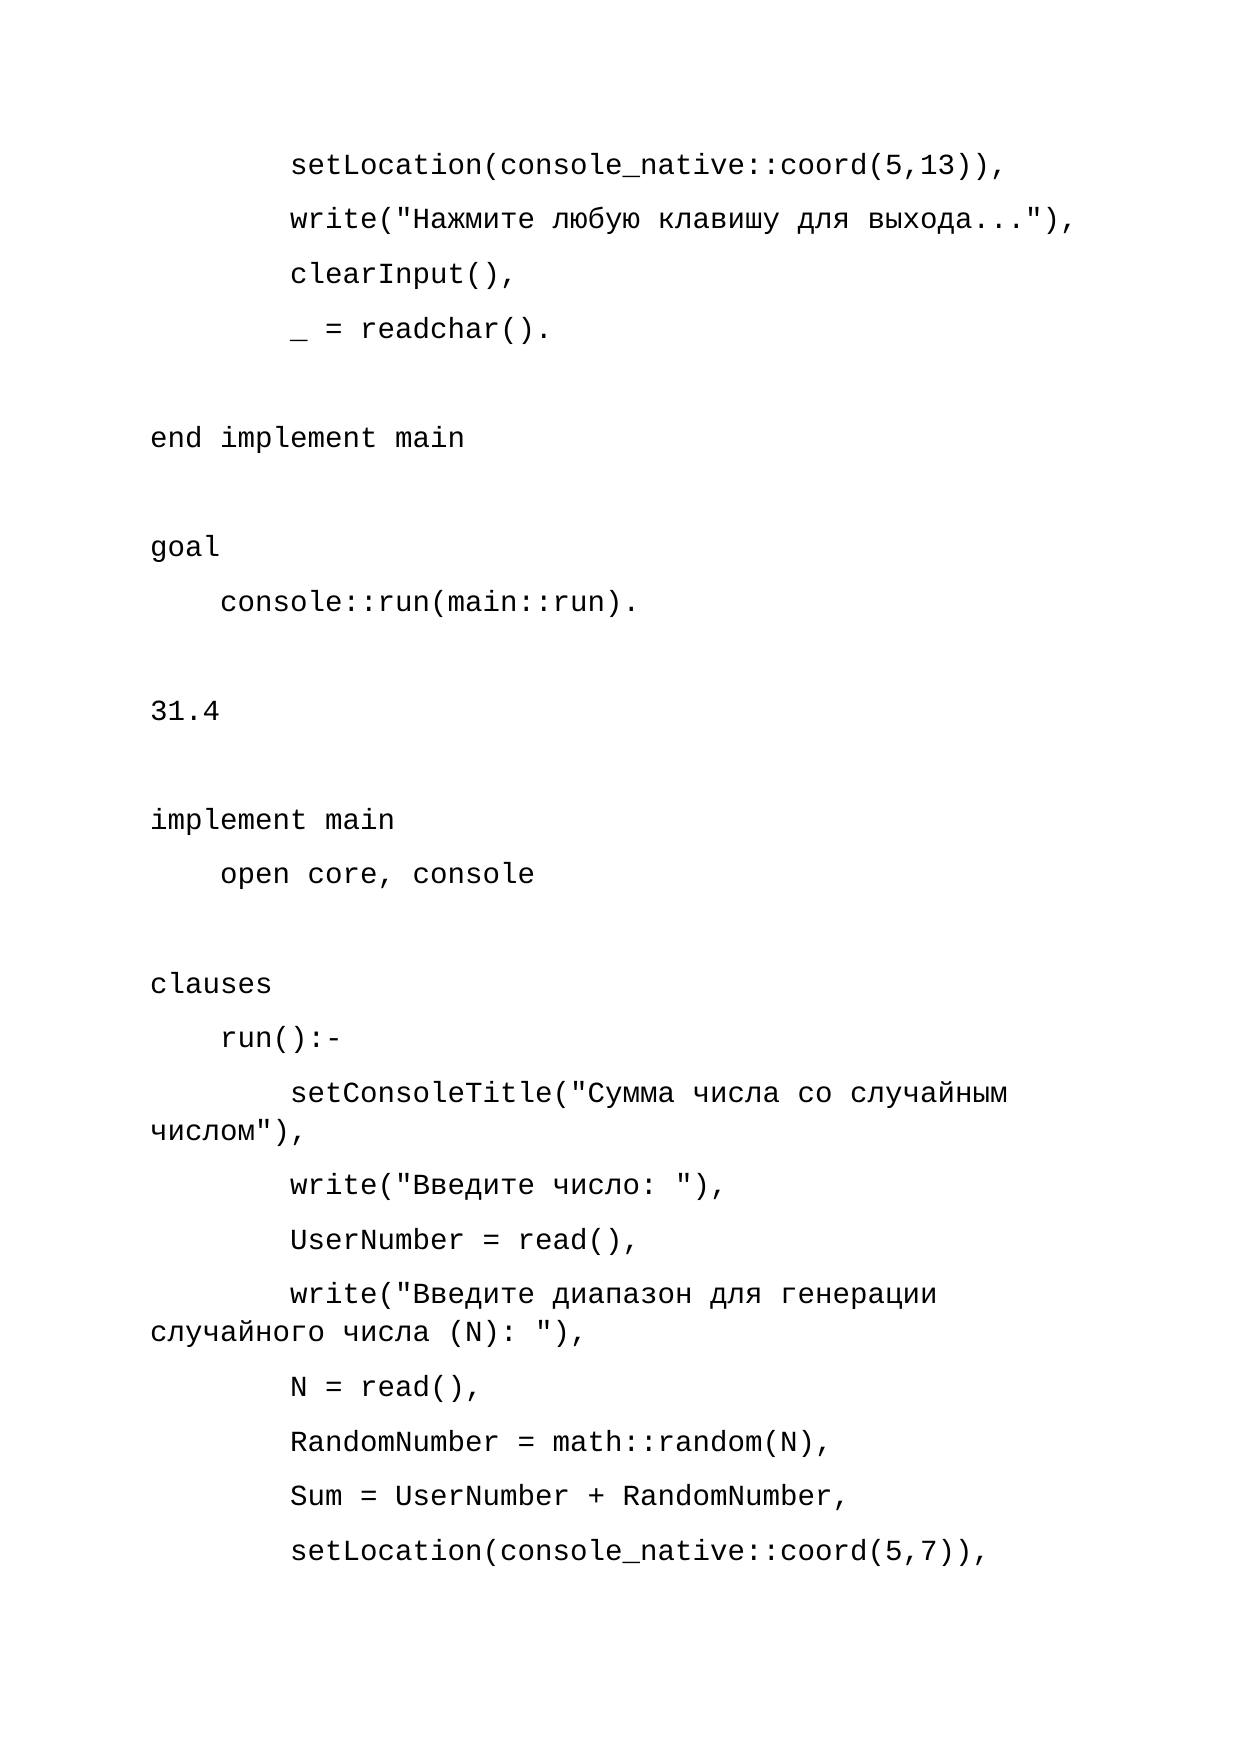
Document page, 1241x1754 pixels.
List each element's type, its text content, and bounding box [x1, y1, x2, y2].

text write("Введите диапазон для генерации случайного числа (N): "), [150, 1279, 1090, 1351]
text write("Введите число: "), [150, 1170, 1090, 1203]
text end implement main [150, 423, 1090, 456]
text 31.4 [150, 696, 1090, 729]
text clearInput(), [150, 259, 1090, 292]
text open core, console [150, 859, 1090, 893]
text N = read(), [150, 1372, 1090, 1405]
text clauses [150, 969, 1090, 1002]
text _ = readchar(). [150, 314, 1090, 347]
text write("Нажмите любую клавишу для выхода..."), [150, 204, 1090, 238]
text implement main [150, 805, 1090, 838]
text setLocation(console_native::coord(5,7)), [150, 1536, 1090, 1569]
text console::run(main::run). [150, 587, 1090, 620]
text run():- [150, 1023, 1090, 1056]
text Sum = UserNumber + RandomNumber, [150, 1481, 1090, 1514]
text setConsoleTitle("Сумма числа со случайным числом"), [150, 1078, 1090, 1149]
text RandomNumber = math::random(N), [150, 1427, 1090, 1460]
text goal [150, 532, 1090, 565]
text UserNumber = read(), [150, 1225, 1090, 1258]
text setLocation(console_native::coord(5,13)), [150, 150, 1090, 183]
